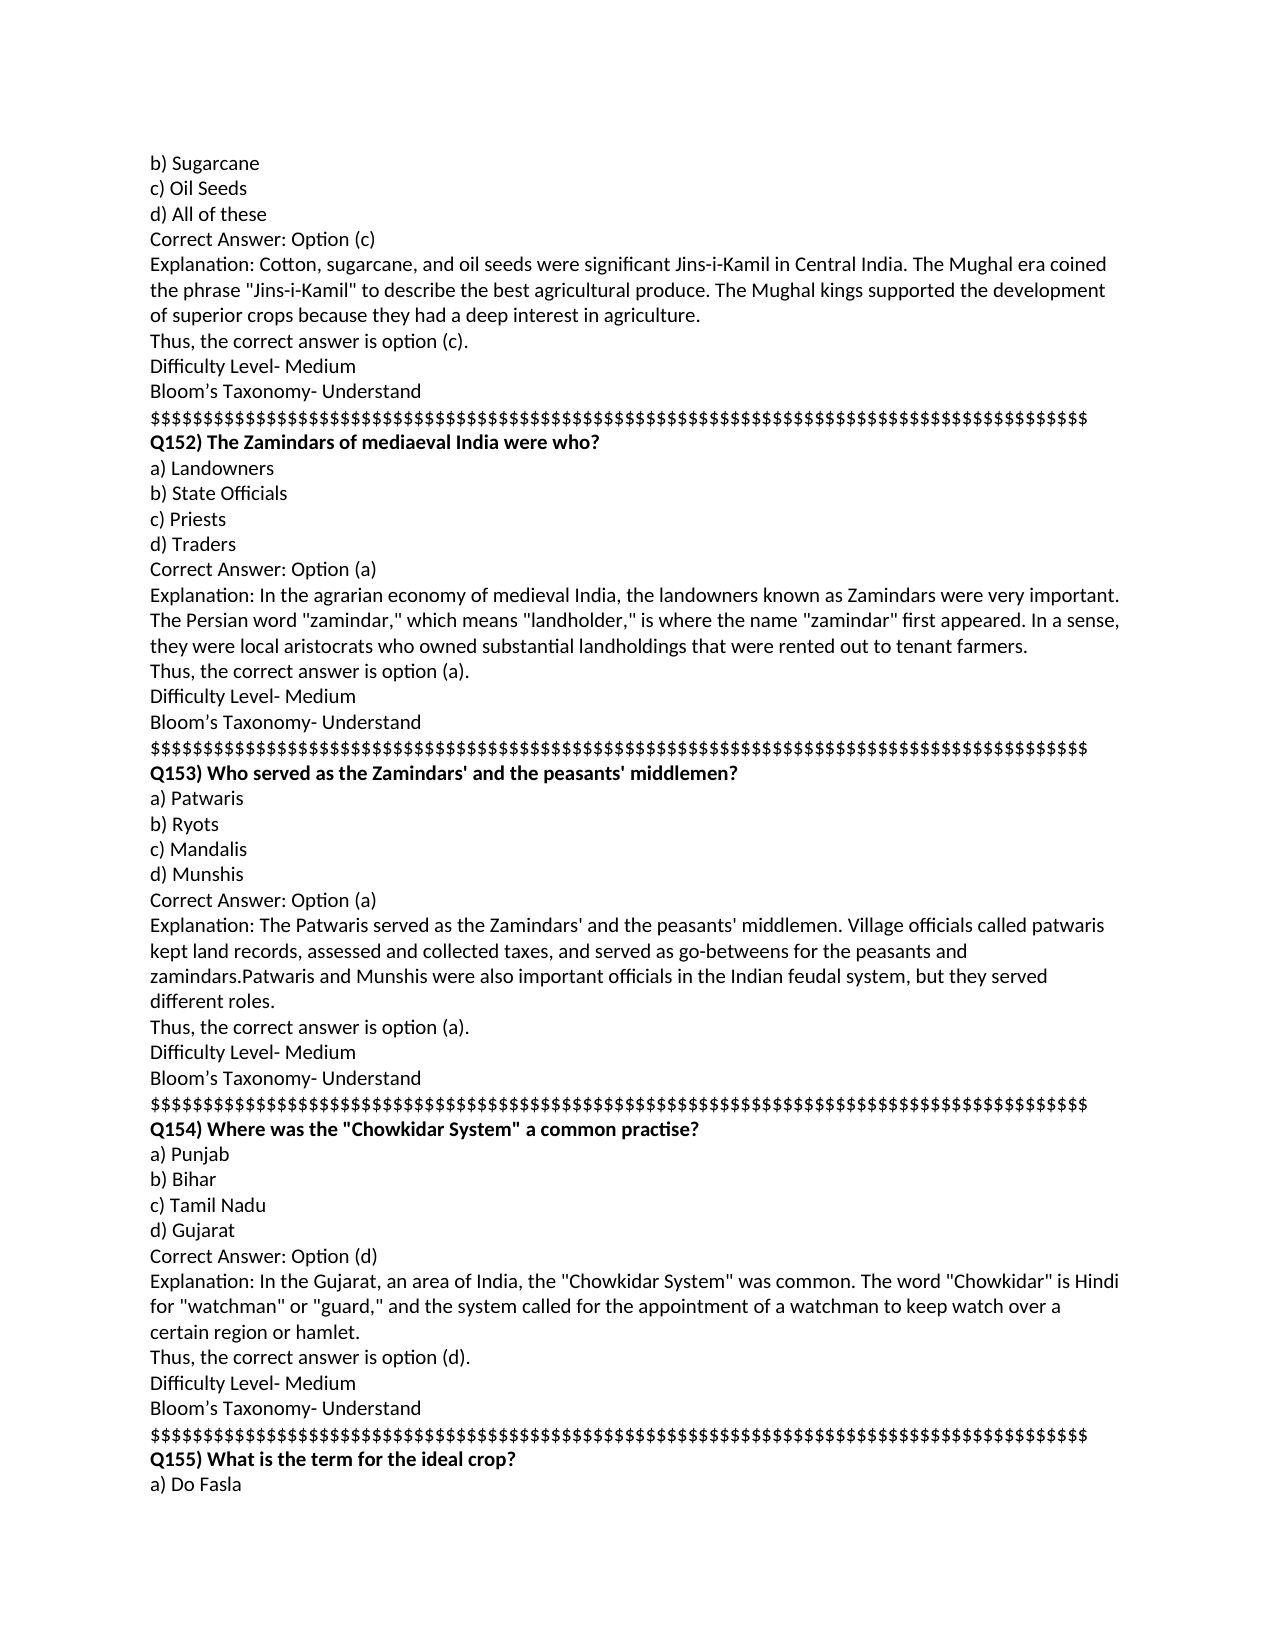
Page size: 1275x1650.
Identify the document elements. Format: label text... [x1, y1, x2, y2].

text Bloom’s Taxonomy- Understand [150, 379, 1125, 404]
text Explanation: The Patwaris served as the Zamindars' and the peasants' middlemen. Village officials called patwaris kept land records, assessed and collected taxes, and served as go-betweens for the peasants and zamindars.Patwaris and Munshis were also important officials in the Indian feudal system, but they served different roles. [150, 912, 1125, 1014]
text Difficulty Level- Medium [150, 1370, 1125, 1395]
text Explanation: In the Gujarat, an area of India, the "Chowkidar System" was common. The word "Chowkidar" is Hindi for "watchman" or "guard," and the system called for the appointment of a watchman to keep watch over a certain region or hamlet. [150, 1268, 1125, 1344]
text Explanation: Cotton, sugarcane, and oil seeds were significant Jins-i-Kamil in Central India. The Mughal era coined the phrase "Jins-i-Kamil" to describe the best agricultural produce. The Mughal kings supported the development of superior crops because they had a deep interest in agriculture. [150, 252, 1125, 328]
text d) Gujarat [150, 1217, 1125, 1243]
text a) Punjab [150, 1141, 1125, 1167]
text Q152) The Zamindars of mediaeval India were who? [150, 429, 1125, 455]
text Difficulty Level- Medium [150, 1039, 1125, 1065]
text Thus, the correct answer is option (a). [150, 1014, 1125, 1039]
text Correct Answer: Option (a) [150, 887, 1125, 912]
text b) State Officials [150, 480, 1125, 506]
text Bloom’s Taxonomy- Understand [150, 1395, 1125, 1421]
text $$$$$$$$$$$$$$$$$$$$$$$$$$$$$$$$$$$$$$$$$$$$$$$$$$$$$$$$$$$$$$$$$$$$$$$$$$$$$$$$$$$$$$$$$ [150, 1421, 1125, 1446]
text c) Priests [150, 506, 1125, 531]
text $$$$$$$$$$$$$$$$$$$$$$$$$$$$$$$$$$$$$$$$$$$$$$$$$$$$$$$$$$$$$$$$$$$$$$$$$$$$$$$$$$$$$$$$$ [150, 404, 1125, 429]
text b) Bihar [150, 1167, 1125, 1192]
text Correct Answer: Option (a) [150, 557, 1125, 582]
text c) Tamil Nadu [150, 1192, 1125, 1217]
text b) Ryots [150, 811, 1125, 836]
text Difficulty Level- Medium [150, 353, 1125, 379]
text Thus, the correct answer is option (d). [150, 1344, 1125, 1370]
text d) Traders [150, 531, 1125, 557]
text Correct Answer: Option (c) [150, 226, 1125, 252]
text a) Landowners [150, 455, 1125, 480]
text Explanation: In the agrarian economy of medieval India, the landowners known as Zamindars were very important. The Persian word "zamindar," which means "landholder," is where the name "zamindar" first appeared. In a sense, they were local aristocrats who owned substantial landholdings that were rented out to tenant farmers. [150, 582, 1125, 658]
text c) Oil Seeds [150, 175, 1125, 201]
text c) Mandalis [150, 836, 1125, 862]
text Correct Answer: Option (d) [150, 1243, 1125, 1268]
text Bloom’s Taxonomy- Understand [150, 1065, 1125, 1090]
text Thus, the correct answer is option (c). [150, 328, 1125, 353]
text $$$$$$$$$$$$$$$$$$$$$$$$$$$$$$$$$$$$$$$$$$$$$$$$$$$$$$$$$$$$$$$$$$$$$$$$$$$$$$$$$$$$$$$$$ [150, 1090, 1125, 1116]
text Q154) Where was the "Chowkidar System" a common practise? [150, 1116, 1125, 1141]
text d) Munshis [150, 862, 1125, 887]
text Bloom’s Taxonomy- Understand [150, 709, 1125, 734]
text Q155) What is the term for the ideal crop? [150, 1446, 1125, 1472]
text d) All of these [150, 201, 1125, 226]
text Difficulty Level- Medium [150, 684, 1125, 709]
text $$$$$$$$$$$$$$$$$$$$$$$$$$$$$$$$$$$$$$$$$$$$$$$$$$$$$$$$$$$$$$$$$$$$$$$$$$$$$$$$$$$$$$$$$ [150, 734, 1125, 760]
text Thus, the correct answer is option (a). [150, 658, 1125, 684]
text Q153) Who served as the Zamindars' and the peasants' middlemen? [150, 760, 1125, 785]
text a) Patwaris [150, 785, 1125, 811]
text b) Sugarcane [150, 150, 1125, 175]
text a) Do Fasla [150, 1472, 1125, 1497]
